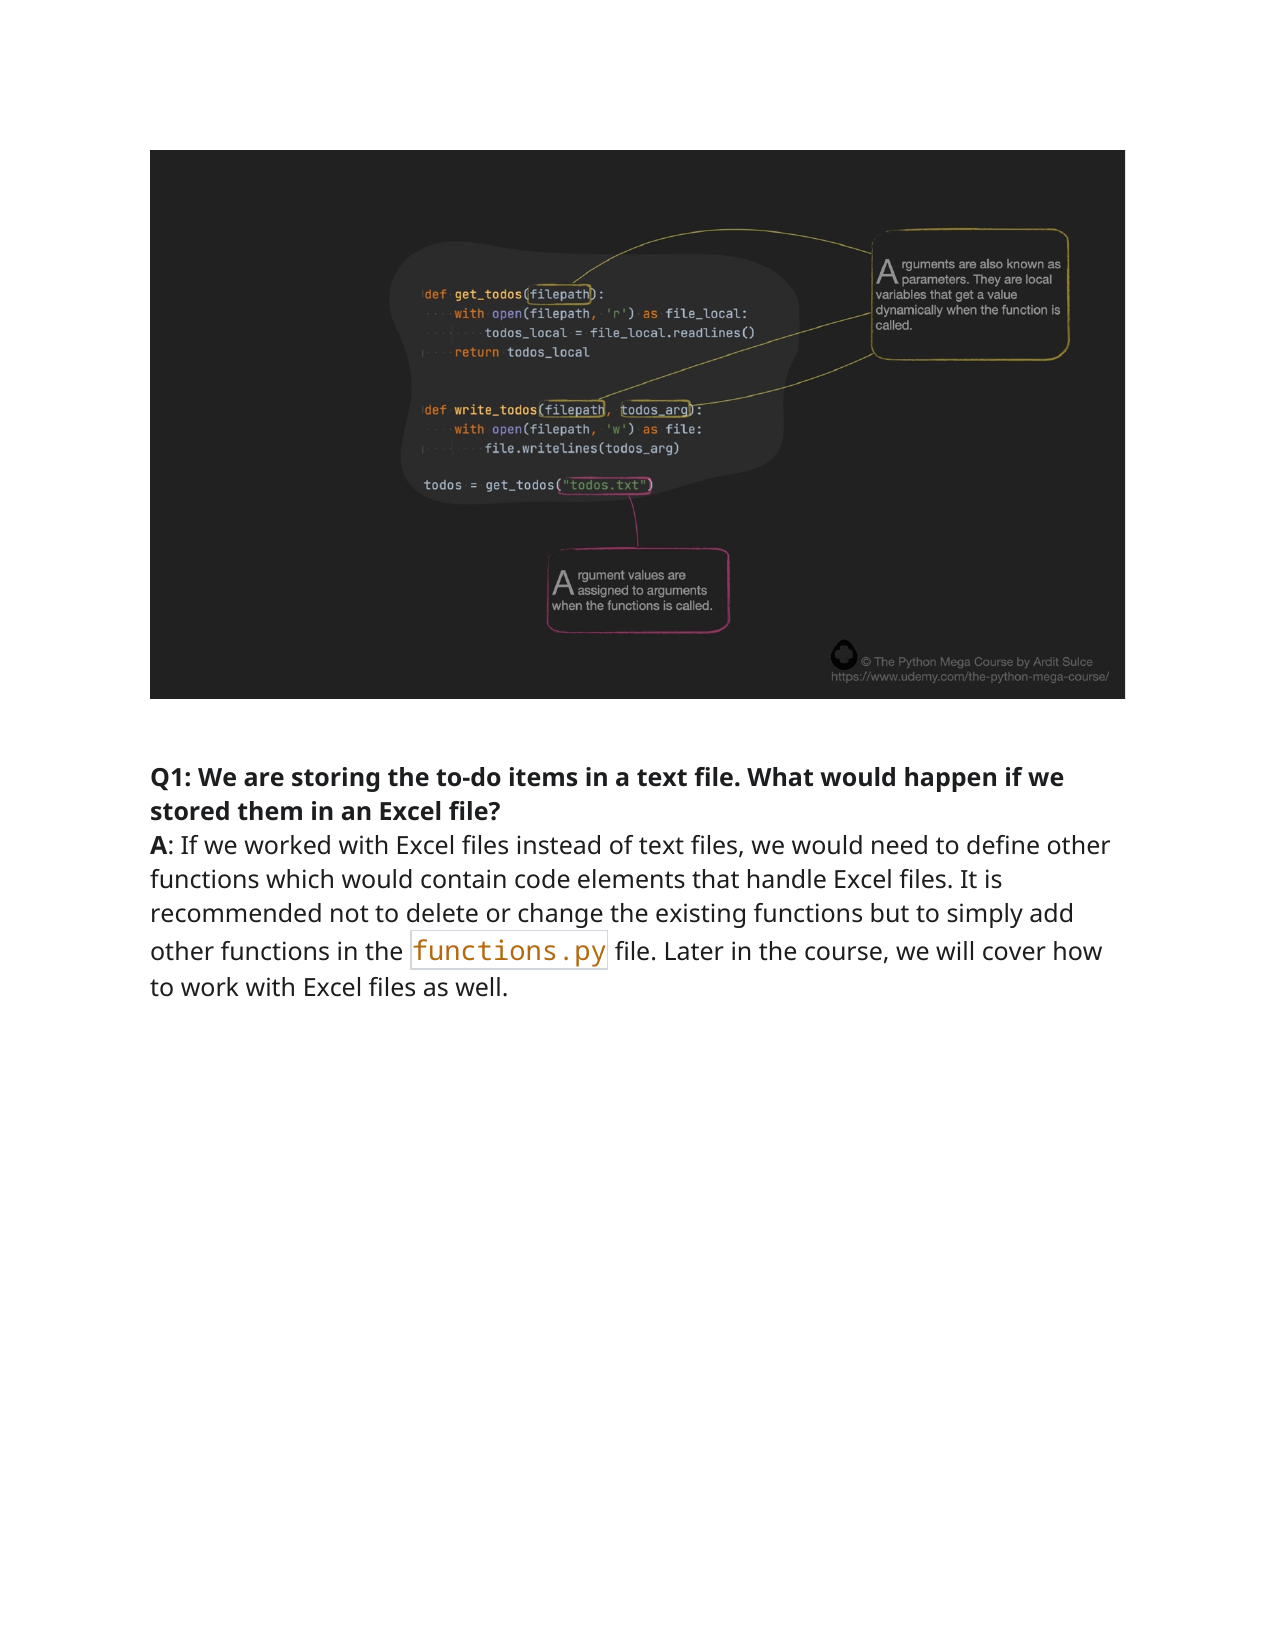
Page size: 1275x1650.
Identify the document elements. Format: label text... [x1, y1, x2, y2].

picture [150, 150, 1125, 699]
text A: If we worked with Excel files instead of text files, we would need to define other functions which would contain code elements that handle Excel files. It is recommended not to delete or change the existing functions but to simply add other functions in the functions.py file. Later in the course, we will cover how to work with Excel files as well. [150, 827, 1125, 1004]
text Q1: We are storing the to-do items in a text file. What would happen if we stored them in an Excel file? [150, 759, 1125, 827]
